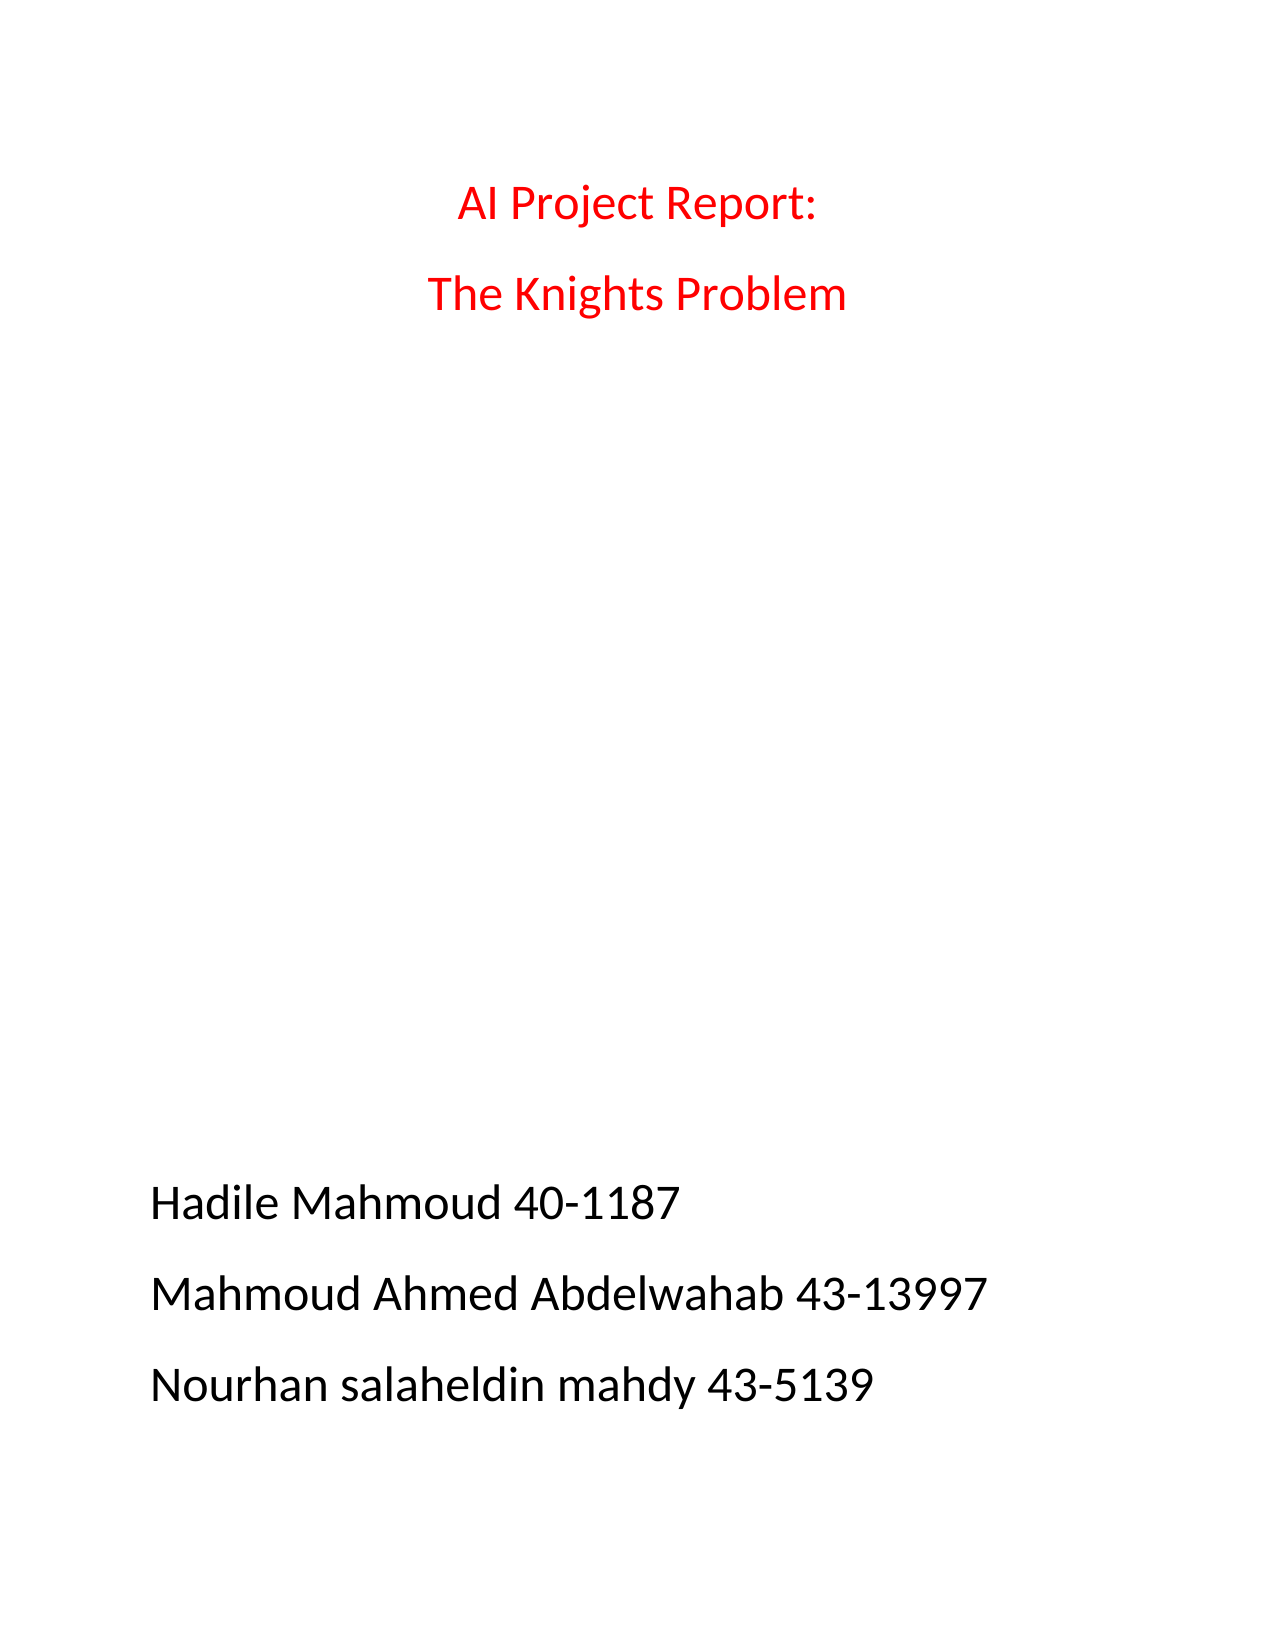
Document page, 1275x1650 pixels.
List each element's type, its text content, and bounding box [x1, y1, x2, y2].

text Nourhan salaheldin mahdy 43-5139 [150, 1353, 1125, 1414]
text AI Project Report: [150, 171, 1125, 232]
text Mahmoud Ahmed Abdelwahab 43-13997 [150, 1262, 1125, 1323]
text The Knights Problem [150, 262, 1125, 323]
text Hadile Mahmoud 40-1187 [150, 1171, 1125, 1232]
